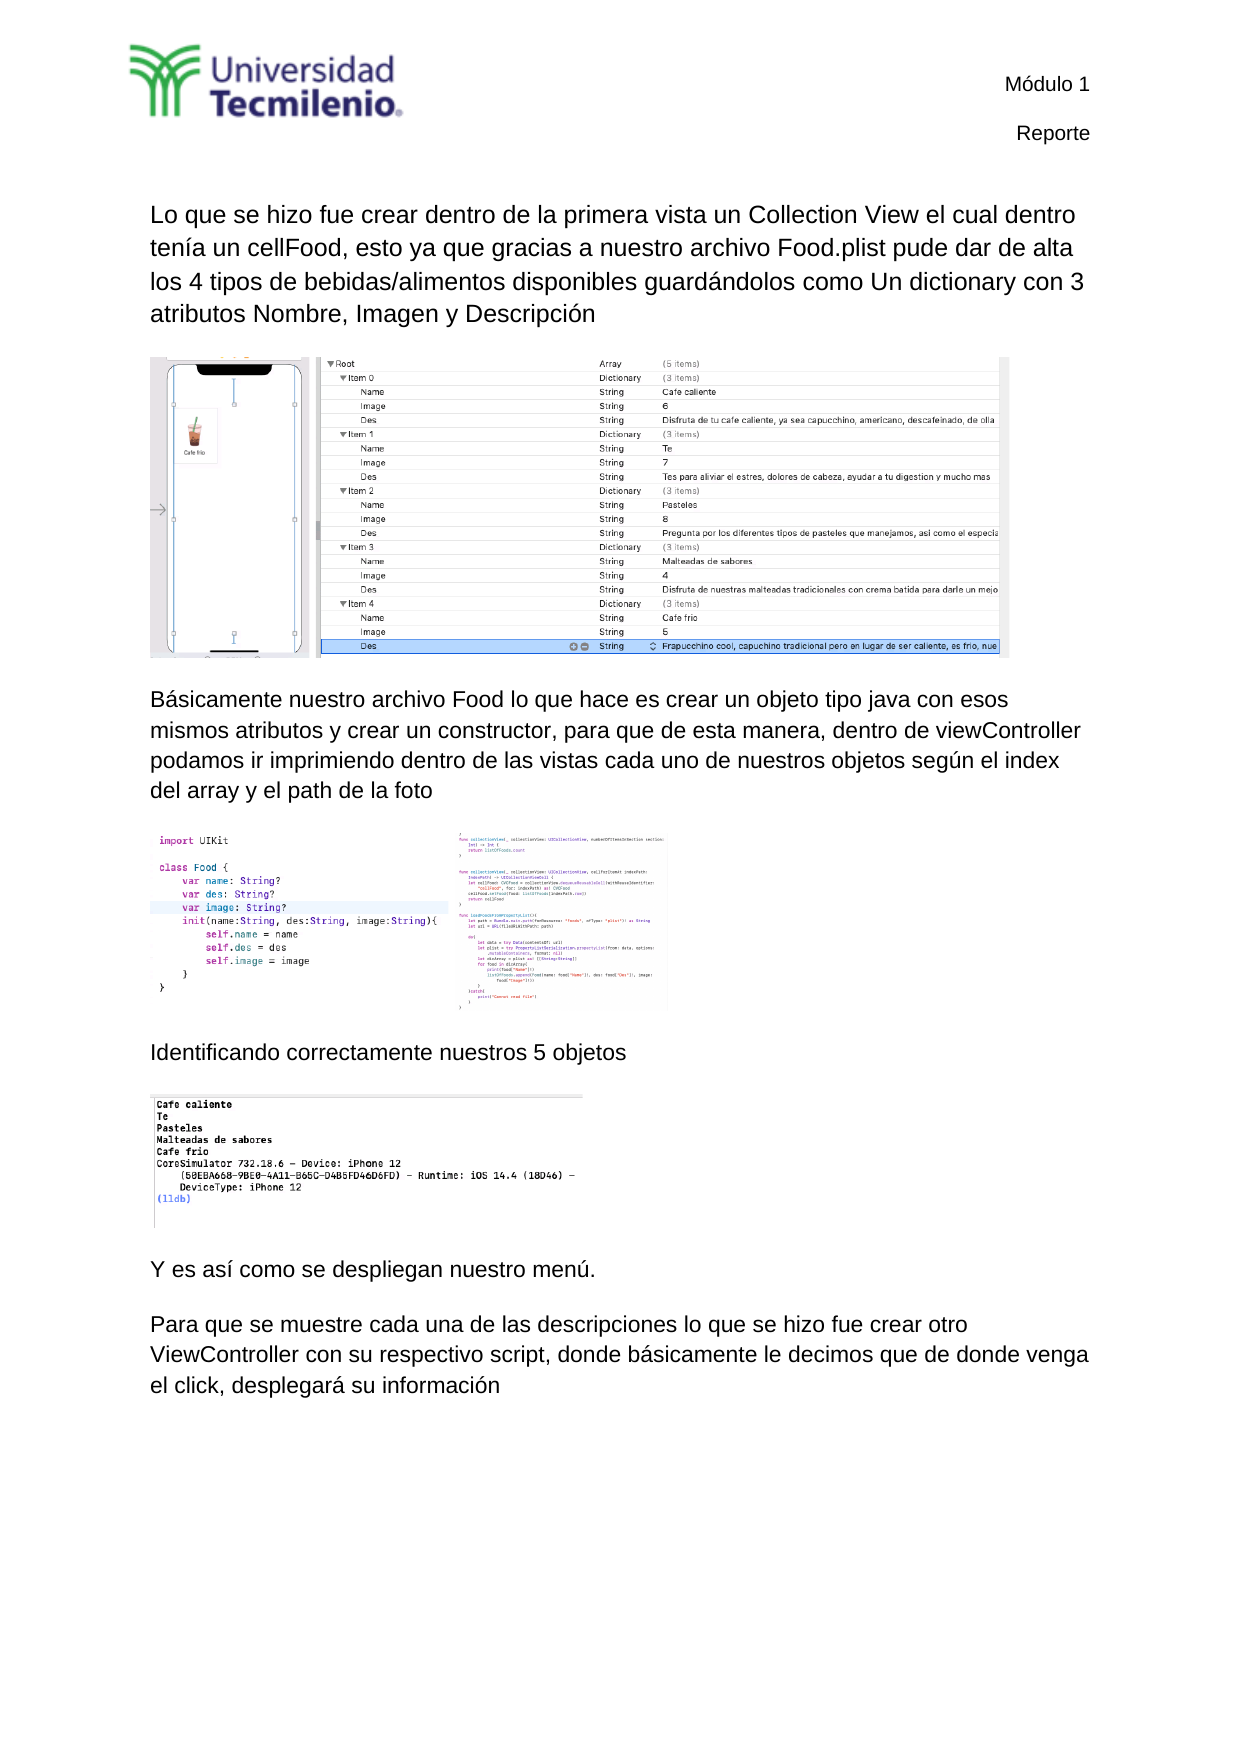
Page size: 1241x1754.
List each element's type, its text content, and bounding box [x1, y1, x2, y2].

picture [150, 832, 449, 1011]
text Básicamente nuestro archivo Food lo que hace es crear un objeto tipo java con esos mismos atributos y crear un constructor, para que de esta manera, dentro de viewController podamos ir imprimiendo dentro de las vistas cada uno de nuestros objetos según el index del array y el path de la foto [150, 686, 1090, 803]
picture [454, 833, 668, 1011]
picture [126, 39, 410, 124]
text Identificando correctamente nuestros 5 objetos [150, 1039, 1090, 1066]
picture [150, 1094, 583, 1228]
text Lo que se hizo fue crear dentro de la primera vista un Collection View el cual dentro tenía un cellFood, esto ya que gracias a nuestro archivo Food.plist pude dar de alta los 4 tipos de bebidas/alimentos disponibles guardándolos como Un dictionary con 3 atributos Nombre, Imagen y Descripción [150, 200, 1090, 328]
picture [150, 357, 310, 658]
text Y es así como se despliegan nuestro menú. [150, 1256, 1090, 1282]
picture [315, 357, 1010, 658]
text Para que se muestre cada una de las descripciones lo que se hizo fue crear otro ViewController con su respectivo script, donde básicamente le decimos que de donde venga el click, desplegará su información [150, 1311, 1090, 1398]
